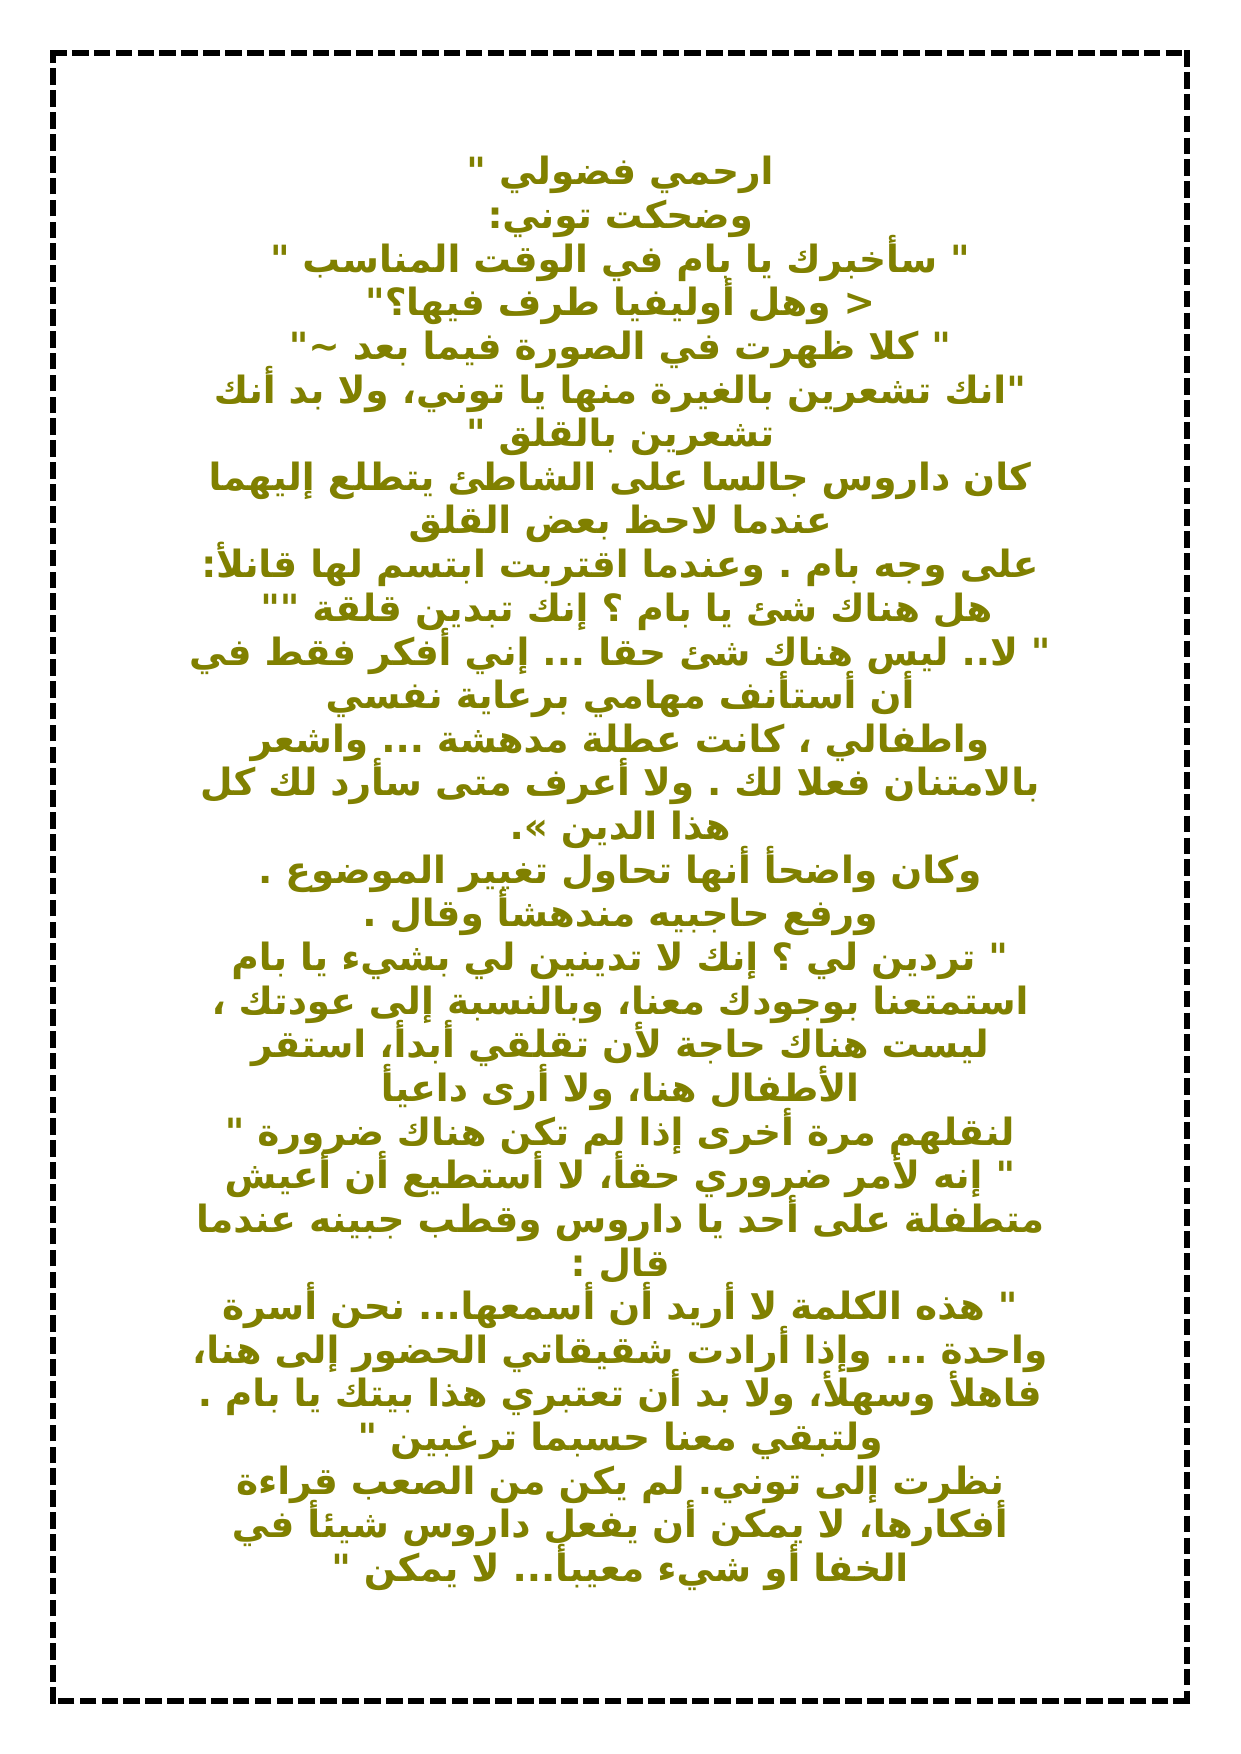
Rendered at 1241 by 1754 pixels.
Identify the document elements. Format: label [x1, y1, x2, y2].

text [187, 150, 1053, 1590]
